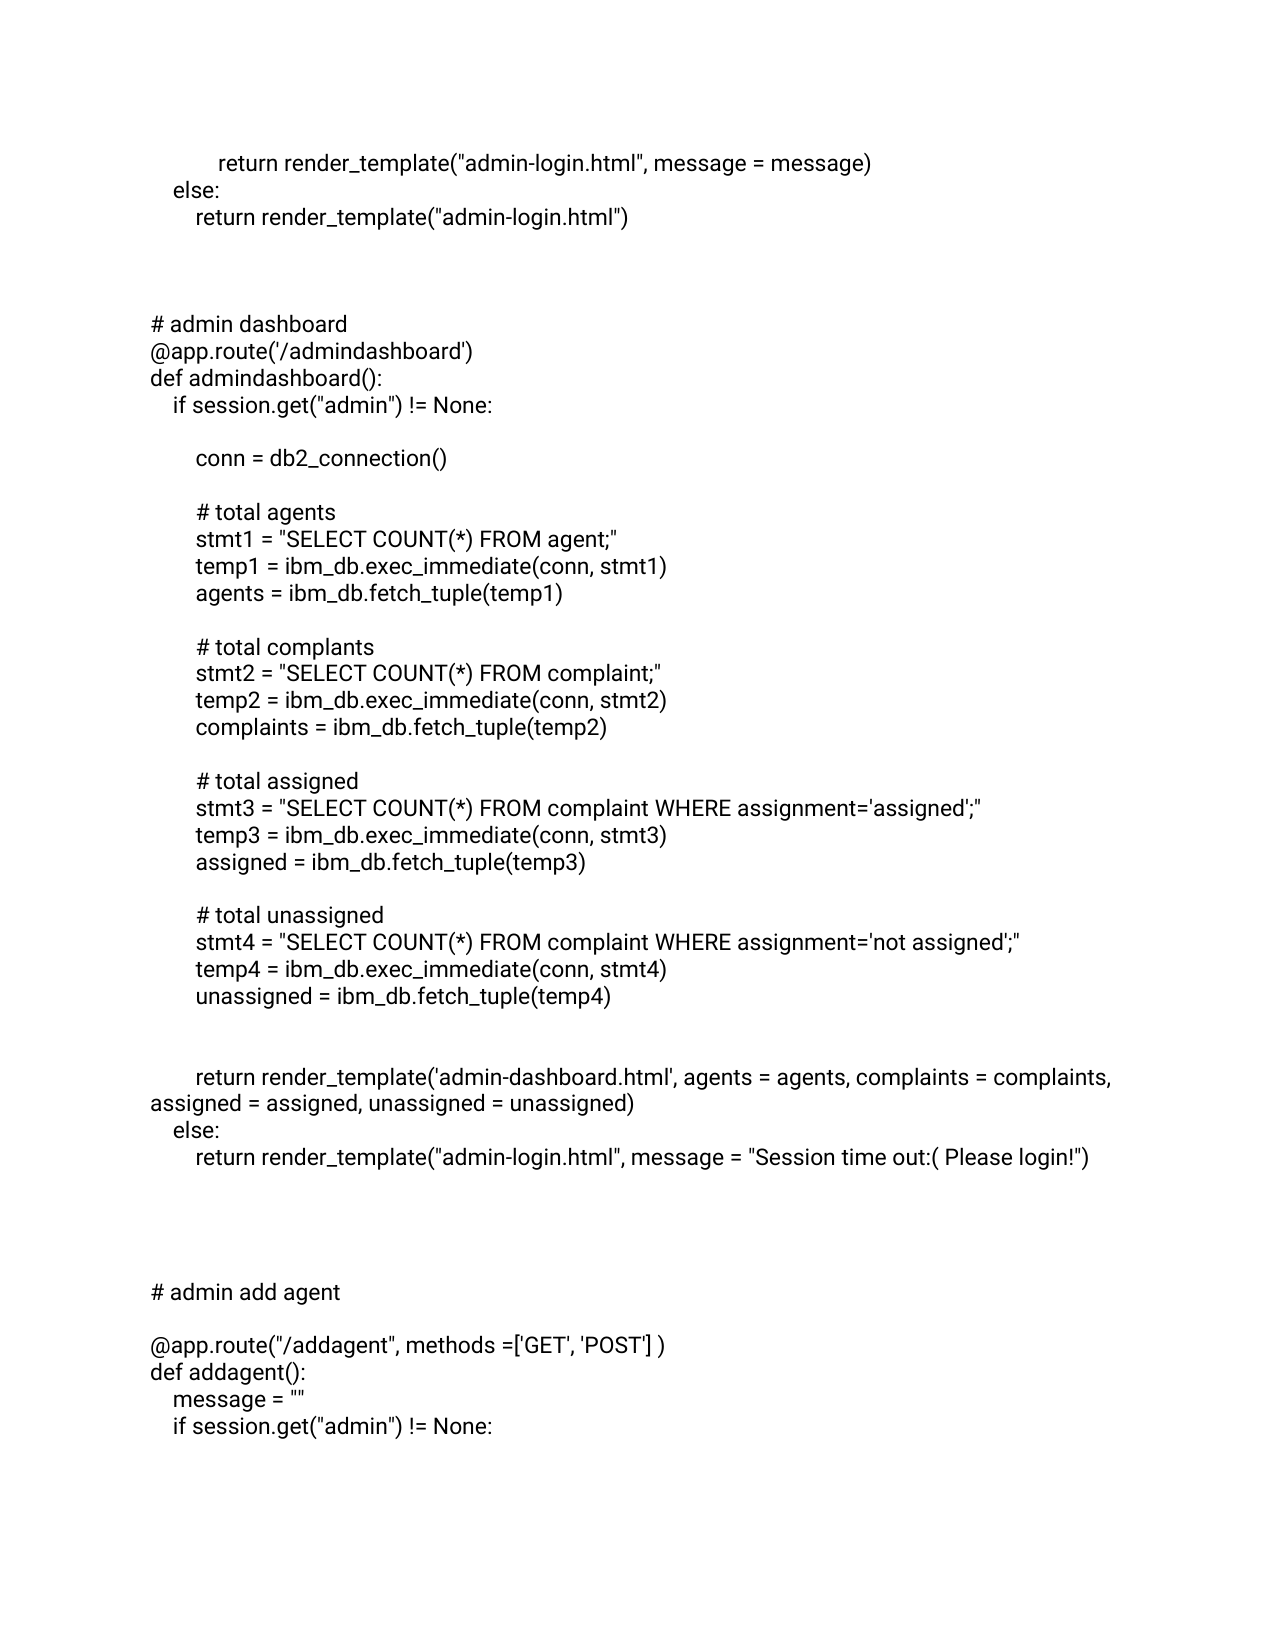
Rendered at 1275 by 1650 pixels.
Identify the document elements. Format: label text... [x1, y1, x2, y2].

text conn = db2_connection() [150, 446, 1125, 472]
text return render_template('admin-dashboard.html', agents = agents, complaints = complaints, assigned = assigned, unassigned = unassigned) [150, 1064, 1125, 1117]
text temp3 = ibm_db.exec_immediate(conn, stmt3) [150, 822, 1125, 849]
text complaints = ibm_db.fetch_tuple(temp2) [150, 714, 1125, 741]
text temp2 = ibm_db.exec_immediate(conn, stmt2) [150, 687, 1125, 714]
text # total complants [150, 634, 1125, 661]
text unassigned = ibm_db.fetch_tuple(temp4) [150, 983, 1125, 1010]
text def admindashboard(): [150, 365, 1125, 392]
text # admin add agent [150, 1279, 1125, 1306]
text stmt2 = "SELECT COUNT(*) FROM complaint;" [150, 661, 1125, 687]
text if session.get("admin") != None: [150, 1413, 1125, 1440]
text temp1 = ibm_db.exec_immediate(conn, stmt1) [150, 553, 1125, 580]
text temp4 = ibm_db.exec_immediate(conn, stmt4) [150, 956, 1125, 983]
text # total unassigned [150, 902, 1125, 929]
text # total assigned [150, 768, 1125, 795]
text if session.get("admin") != None: [150, 392, 1125, 419]
text # total agents [150, 499, 1125, 526]
text agents = ibm_db.fetch_tuple(temp1) [150, 580, 1125, 607]
text stmt1 = "SELECT COUNT(*) FROM agent;" [150, 526, 1125, 553]
text message = "" [150, 1386, 1125, 1413]
text def addagent(): [150, 1359, 1125, 1386]
text @app.route("/addagent", methods =['GET', 'POST'] ) [150, 1332, 1125, 1359]
text return render_template("admin-login.html") [150, 204, 1125, 231]
text stmt3 = "SELECT COUNT(*) FROM complaint WHERE assignment='assigned';" [150, 795, 1125, 822]
text assigned = ibm_db.fetch_tuple(temp3) [150, 849, 1125, 876]
text # admin dashboard [150, 311, 1125, 338]
text stmt4 = "SELECT COUNT(*) FROM complaint WHERE assignment='not assigned';" [150, 929, 1125, 956]
text else: [150, 177, 1125, 204]
text @app.route('/admindashboard') [150, 338, 1125, 365]
text return render_template("admin-login.html", message = "Session time out:( Please login!") [150, 1144, 1125, 1171]
text else: [150, 1117, 1125, 1144]
text return render_template("admin-login.html", message = message) [150, 150, 1125, 177]
